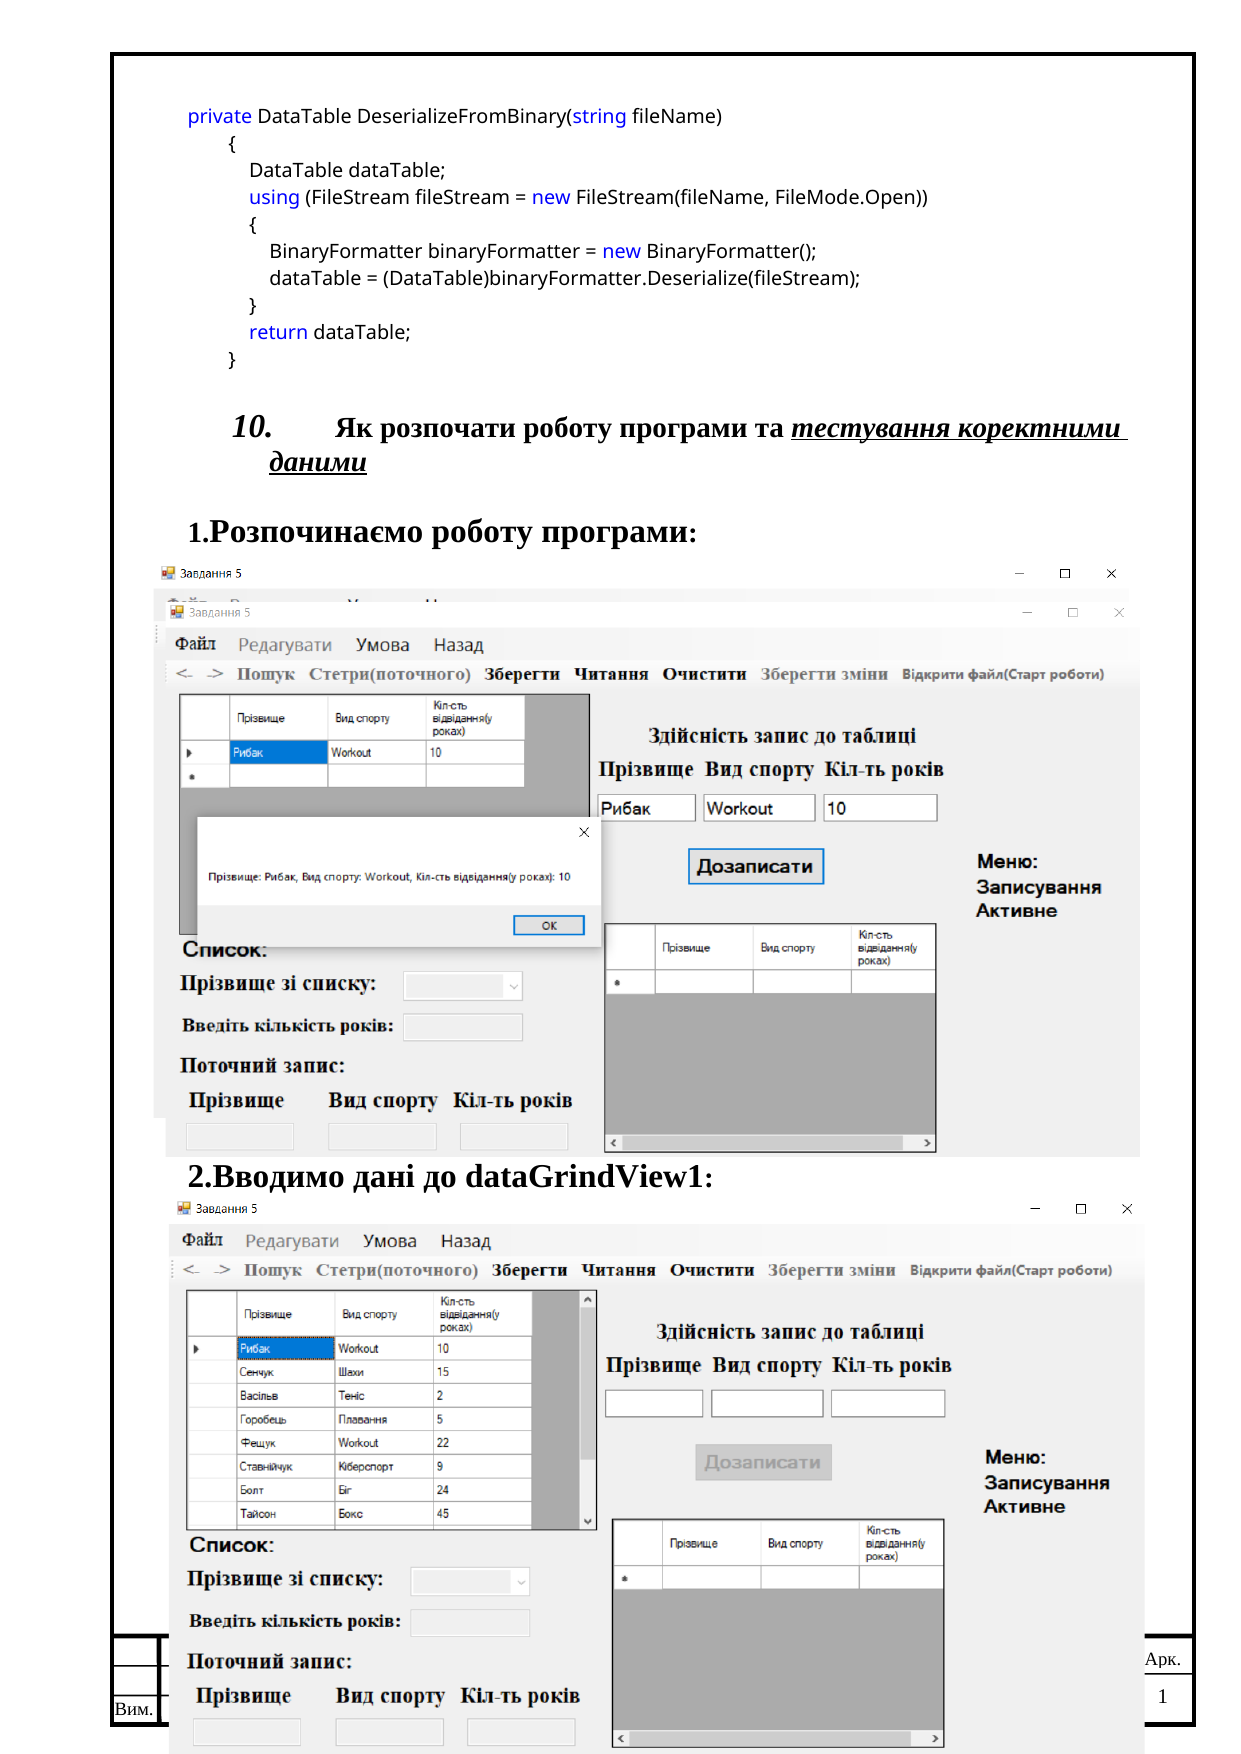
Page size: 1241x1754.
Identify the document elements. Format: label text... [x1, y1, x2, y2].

text using (FileStream fileStream = new FileStream(fileName, FileMode.Open)) [187, 183, 1162, 211]
text private DataTable DeserializeFromBinary(string fileName) [187, 103, 1162, 129]
text DataTable dataTable; [187, 157, 1162, 183]
text { [187, 211, 1162, 237]
text 1.Розпочинаємо роботу програми: [187, 511, 1162, 550]
text BinaryFormatter binaryFormatter = new BinaryFormatter(); [187, 237, 1162, 264]
picture [168, 1195, 1145, 1754]
text { [187, 129, 1162, 157]
list Як розпочати роботу програми та тестування коректними даними [232, 406, 1162, 478]
text return dataTable; [187, 318, 1162, 345]
picture [153, 559, 1140, 1157]
text } [187, 345, 1162, 372]
text } [187, 291, 1162, 318]
text dataTable = (DataTable)binaryFormatter.Deserialize(fileStream); [187, 264, 1162, 291]
